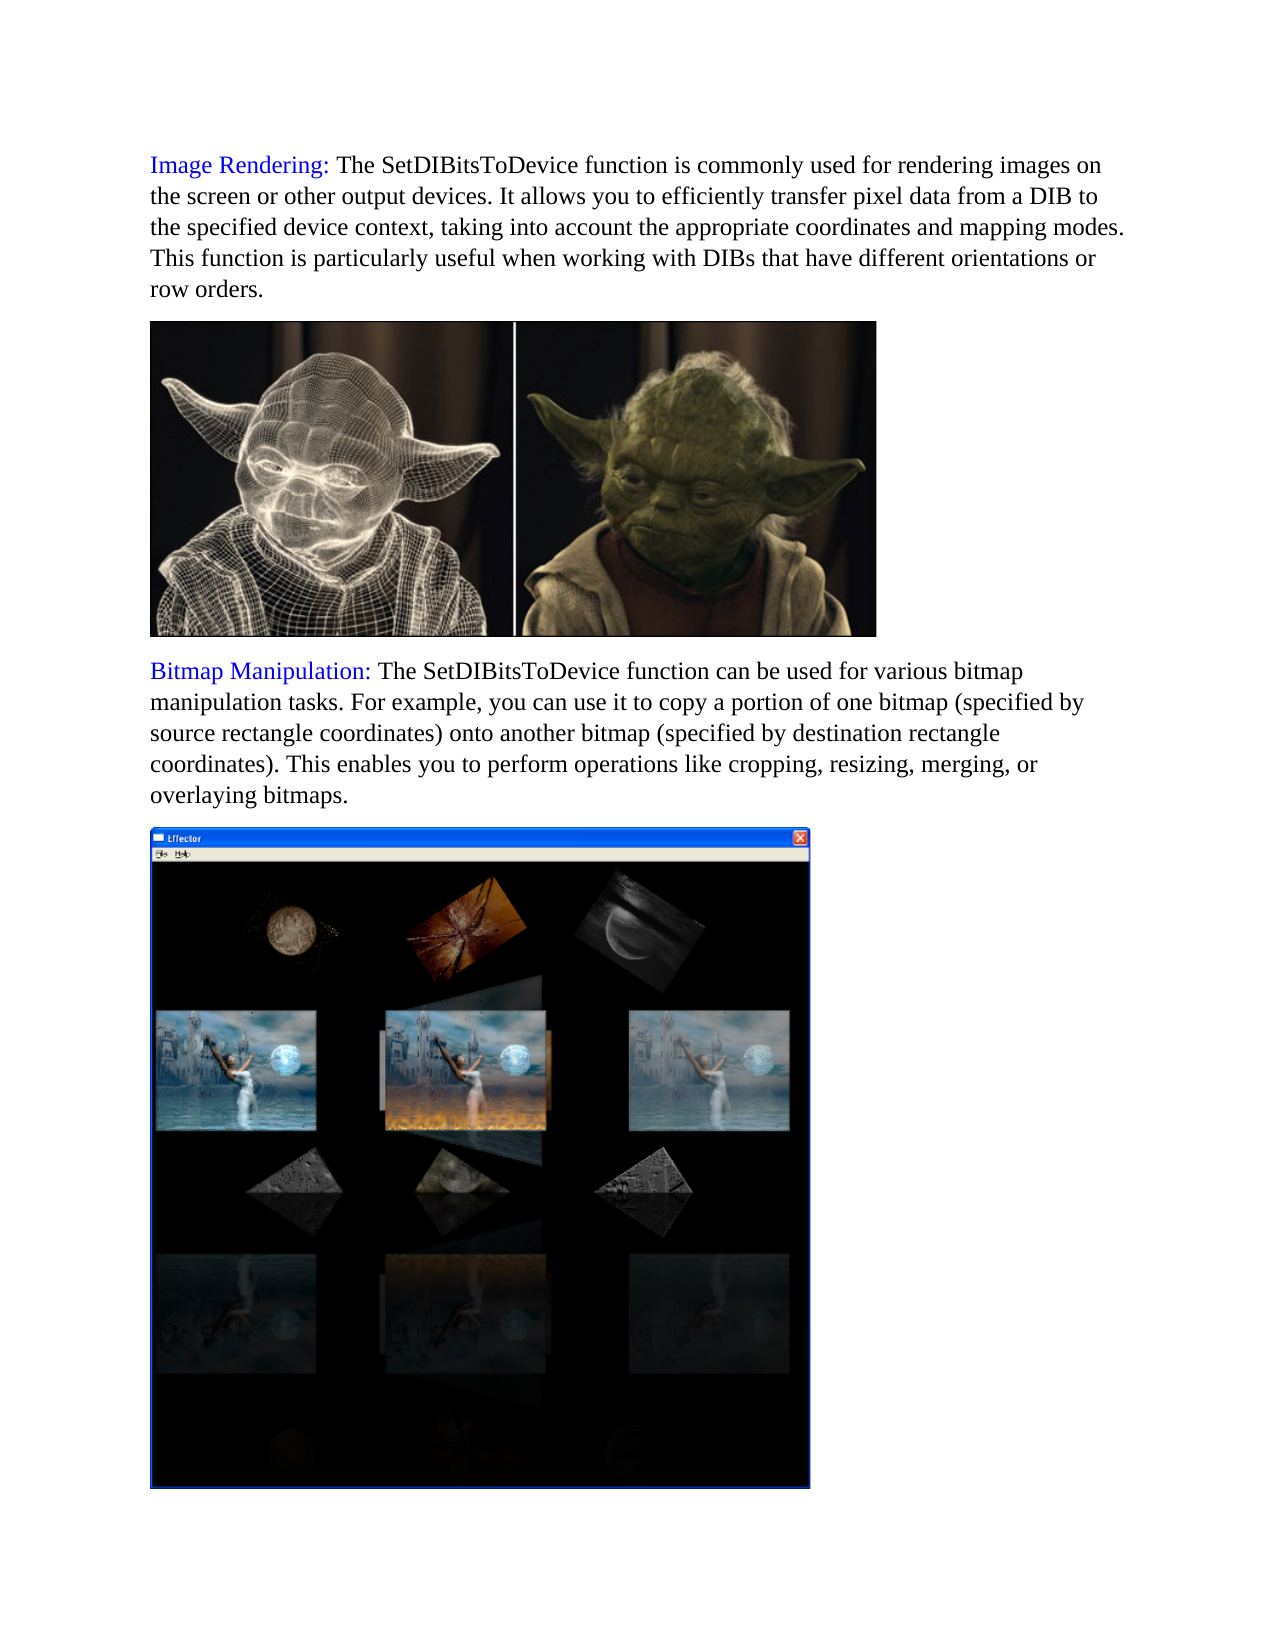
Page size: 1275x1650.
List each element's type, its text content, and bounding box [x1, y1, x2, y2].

picture [150, 321, 877, 637]
text Image Rendering: The SetDIBitsToDevice function is commonly used for rendering images on the screen or other output devices. It allows you to efficiently transfer pixel data from a DIB to the specified device context, taking into account the appropriate coordinates and mapping modes. This function is particularly useful when working with DIBs that have different orientations or row orders. [150, 150, 1125, 303]
text Bitmap Manipulation: The SetDIBitsToDevice function can be used for various bitmap manipulation tasks. For example, you can use it to copy a portion of one bitmap (specified by source rectangle coordinates) onto another bitmap (specified by destination rectangle coordinates). This enables you to perform operations like cropping, resizing, merging, or overlaying bitmaps. [150, 656, 1125, 809]
picture [150, 827, 811, 1489]
